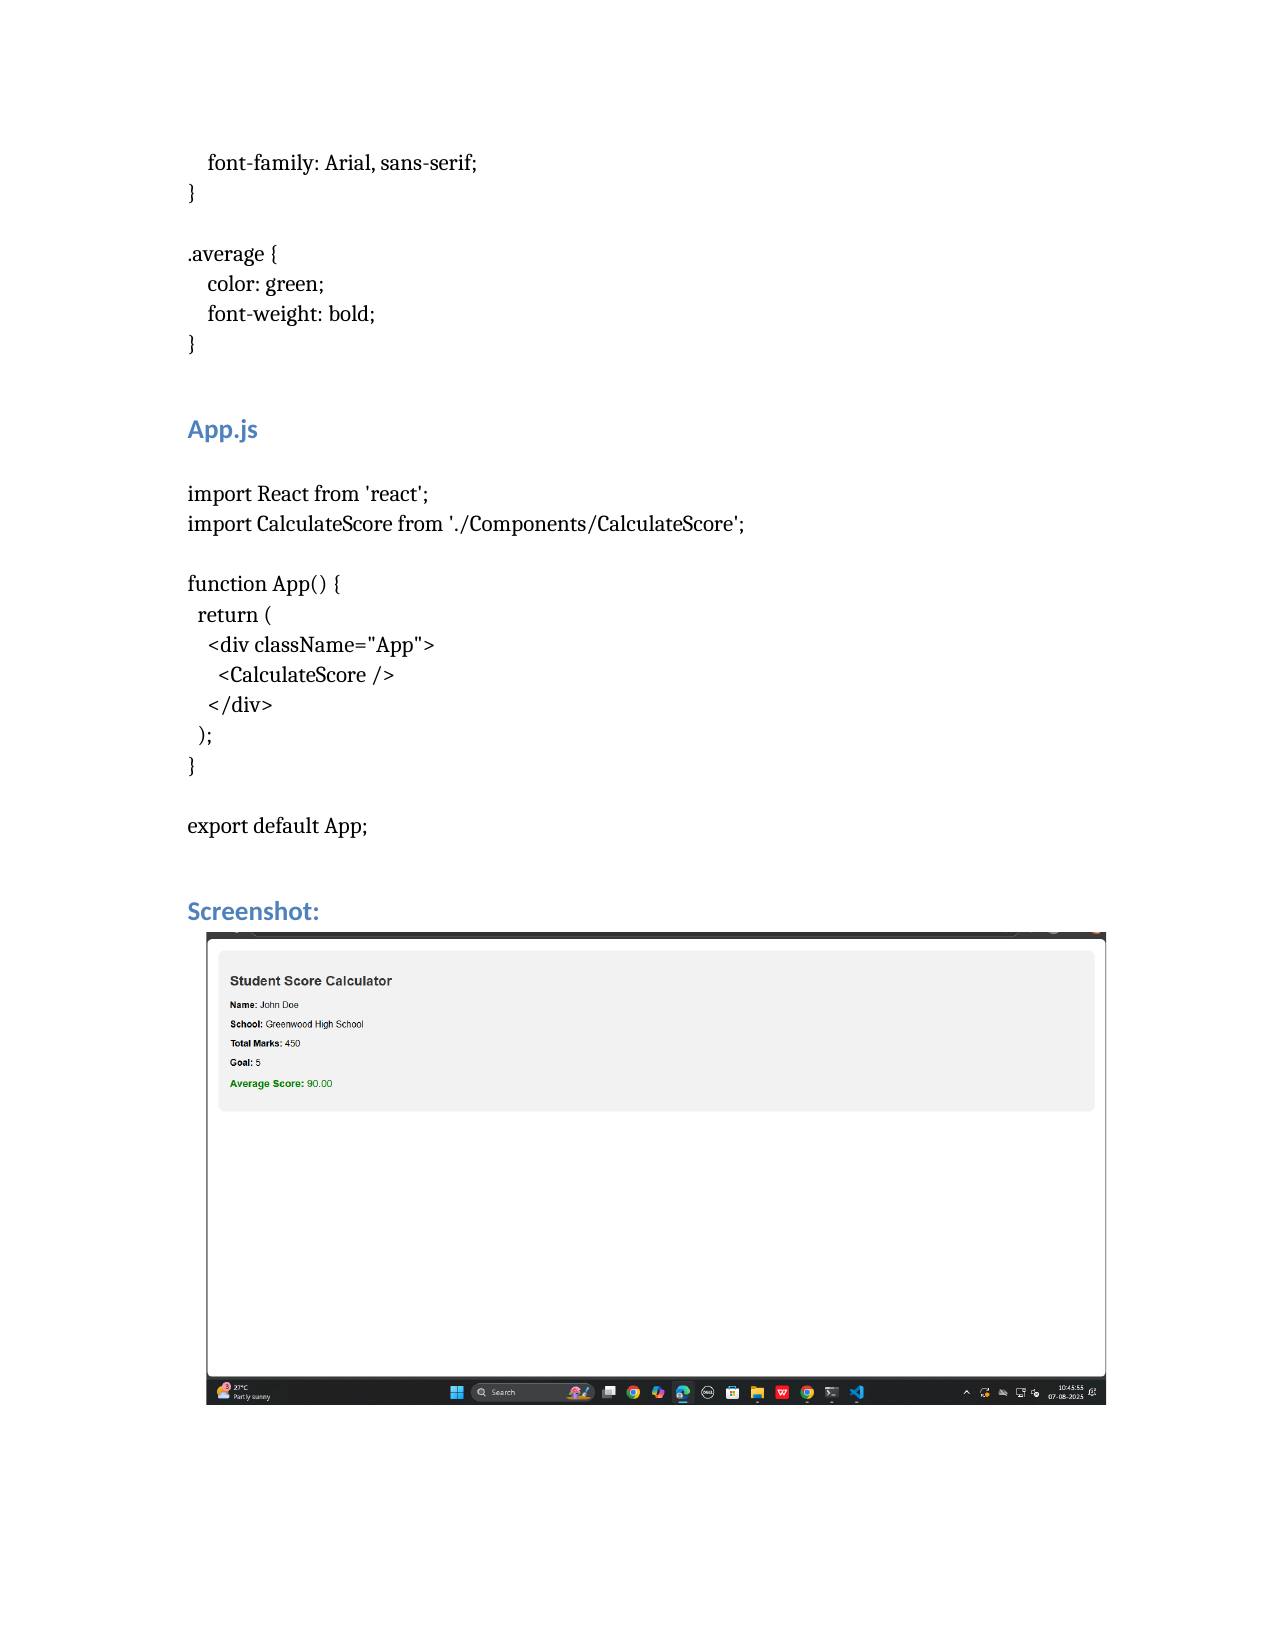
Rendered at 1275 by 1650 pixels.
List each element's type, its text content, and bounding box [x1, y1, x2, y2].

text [187, 150, 1087, 388]
subtitle Screenshot: [187, 894, 1087, 927]
subtitle App.js [187, 412, 1087, 446]
picture [206, 932, 1107, 1405]
text import React from 'react'; import CalculateScore from './Components/CalculateScore'; function App() { return ( <div className="App"> <CalculateScore /> </div> ); } export default App; [187, 450, 1087, 869]
